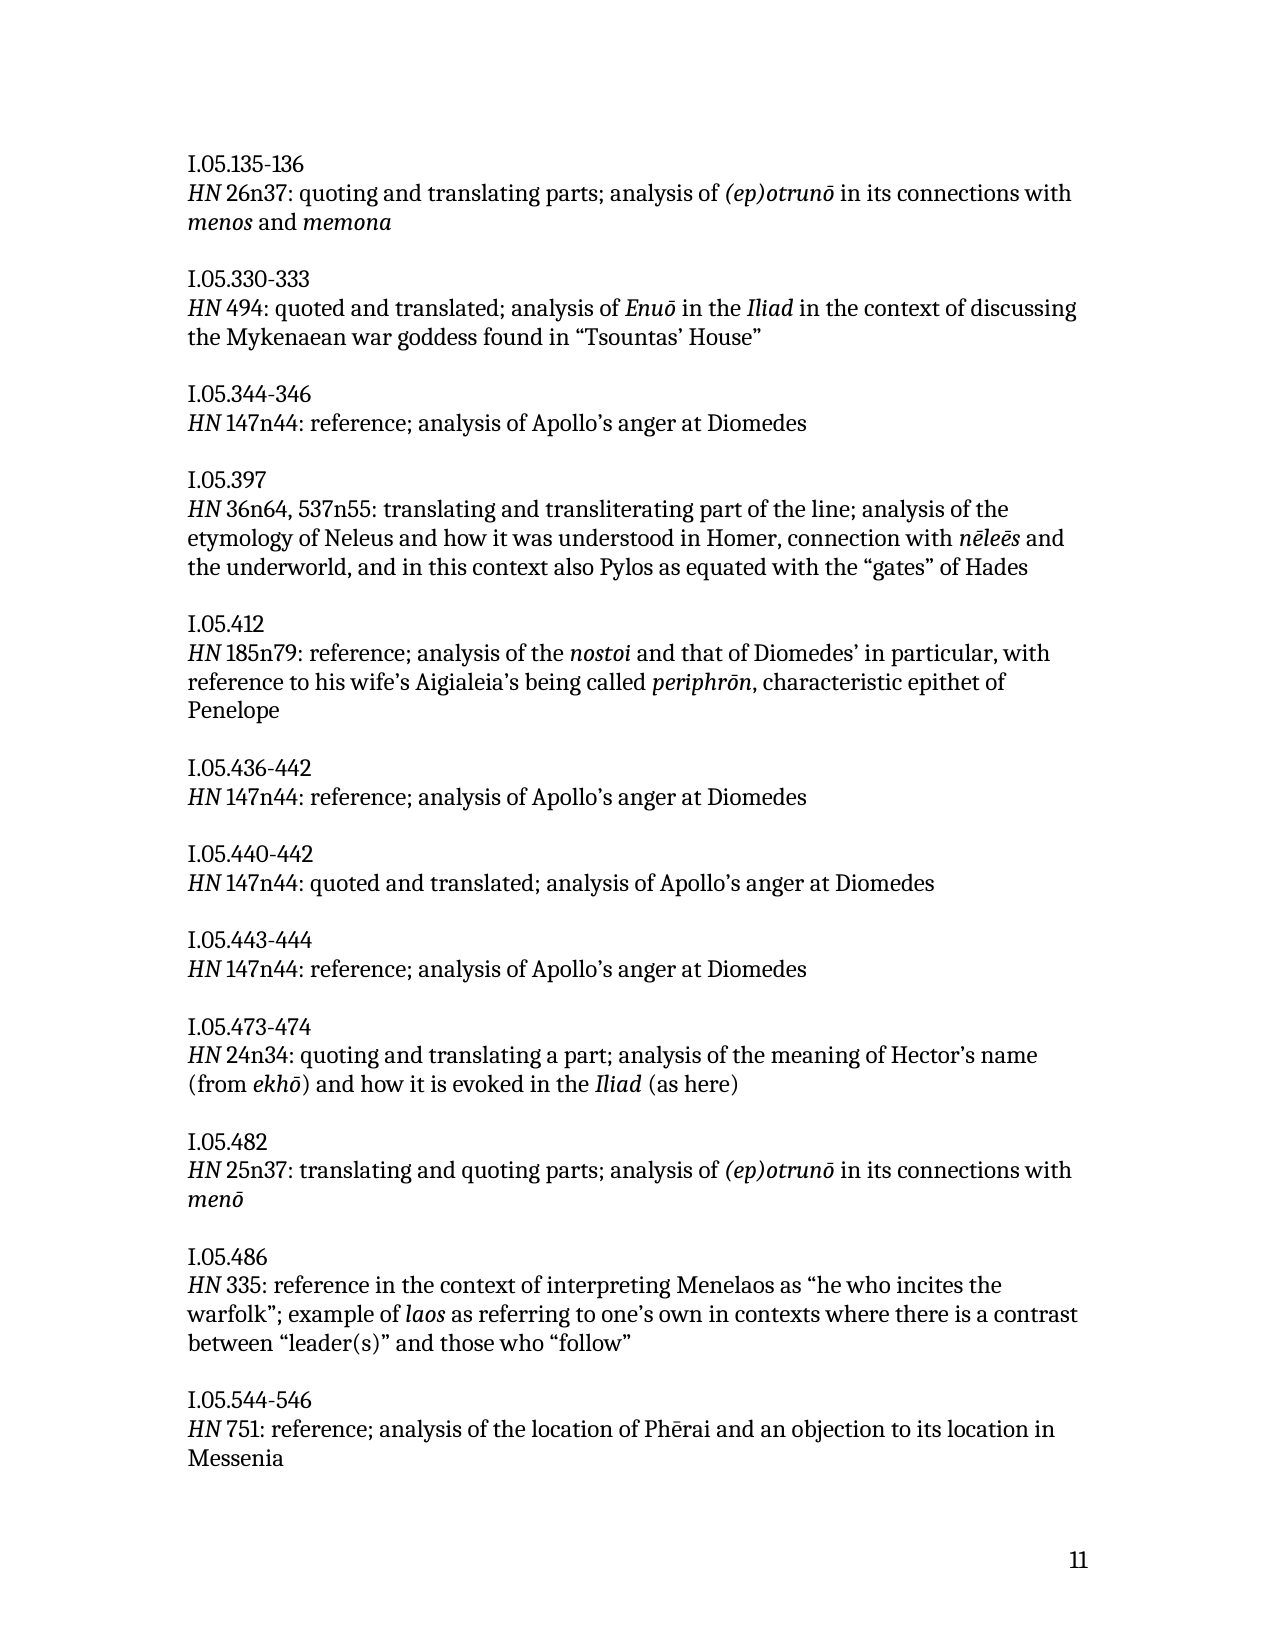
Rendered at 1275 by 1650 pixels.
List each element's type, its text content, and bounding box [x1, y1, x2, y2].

text I.05.473-474 [187, 1012, 1087, 1041]
text HN 26n37: quoting and translating parts; analysis of (ep)otrunō in its connections with menos and memona [187, 179, 1087, 236]
text I.05.135-136 [187, 150, 1087, 179]
text HN 751: reference; analysis of the location of Phērai and an objection to its location in Messenia [187, 1415, 1087, 1472]
text HN 335: reference in the context of interpreting Menelaos as “he who incites the warfolk”; example of laos as referring to one’s own in contexts where there is a contrast between “leader(s)” and those who “follow” [187, 1271, 1087, 1357]
text HN 185n79: reference; analysis of the nostoi and that of Diomedes’ in particular, with reference to his wife’s Aigialeia’s being called periphrōn, characteristic epithet of Penelope [187, 639, 1087, 725]
text I.05.436-442 [187, 754, 1087, 782]
text HN 147n44: quoted and translated; analysis of Apollo’s anger at Diomedes [187, 869, 1087, 897]
text I.05.344-346 [187, 380, 1087, 409]
text HN 25n37: translating and quoting parts; analysis of (ep)otrunō in its connections with menō [187, 1156, 1087, 1214]
text HN 147n44: reference; analysis of Apollo’s anger at Diomedes [187, 782, 1087, 811]
text I.05.486 [187, 1242, 1087, 1271]
text I.05.544-546 [187, 1386, 1087, 1415]
text I.05.482 [187, 1127, 1087, 1156]
text HN 36n64, 537n55: translating and transliterating part of the line; analysis of the etymology of Neleus and how it was understood in Homer, connection with nēleēs and the underworld, and in this context also Pylos as equated with the “gates” of Hades [187, 495, 1087, 581]
text HN 147n44: reference; analysis of Apollo’s anger at Diomedes [187, 955, 1087, 984]
text HN 494: quoted and translated; analysis of Enuō in the Iliad in the context of discussing the Mykenaean war goddess found in “Tsountas’ House” [187, 294, 1087, 351]
text I.05.443-444 [187, 926, 1087, 955]
text I.05.440-442 [187, 840, 1087, 869]
text I.05.330-333 [187, 265, 1087, 294]
text HN 147n44: reference; analysis of Apollo’s anger at Diomedes [187, 409, 1087, 437]
text HN 24n34: quoting and translating a part; analysis of the meaning of Hector’s name (from ekhō) and how it is evoked in the Iliad (as here) [187, 1041, 1087, 1099]
text I.05.412 [187, 610, 1087, 639]
text I.05.397 [187, 466, 1087, 495]
